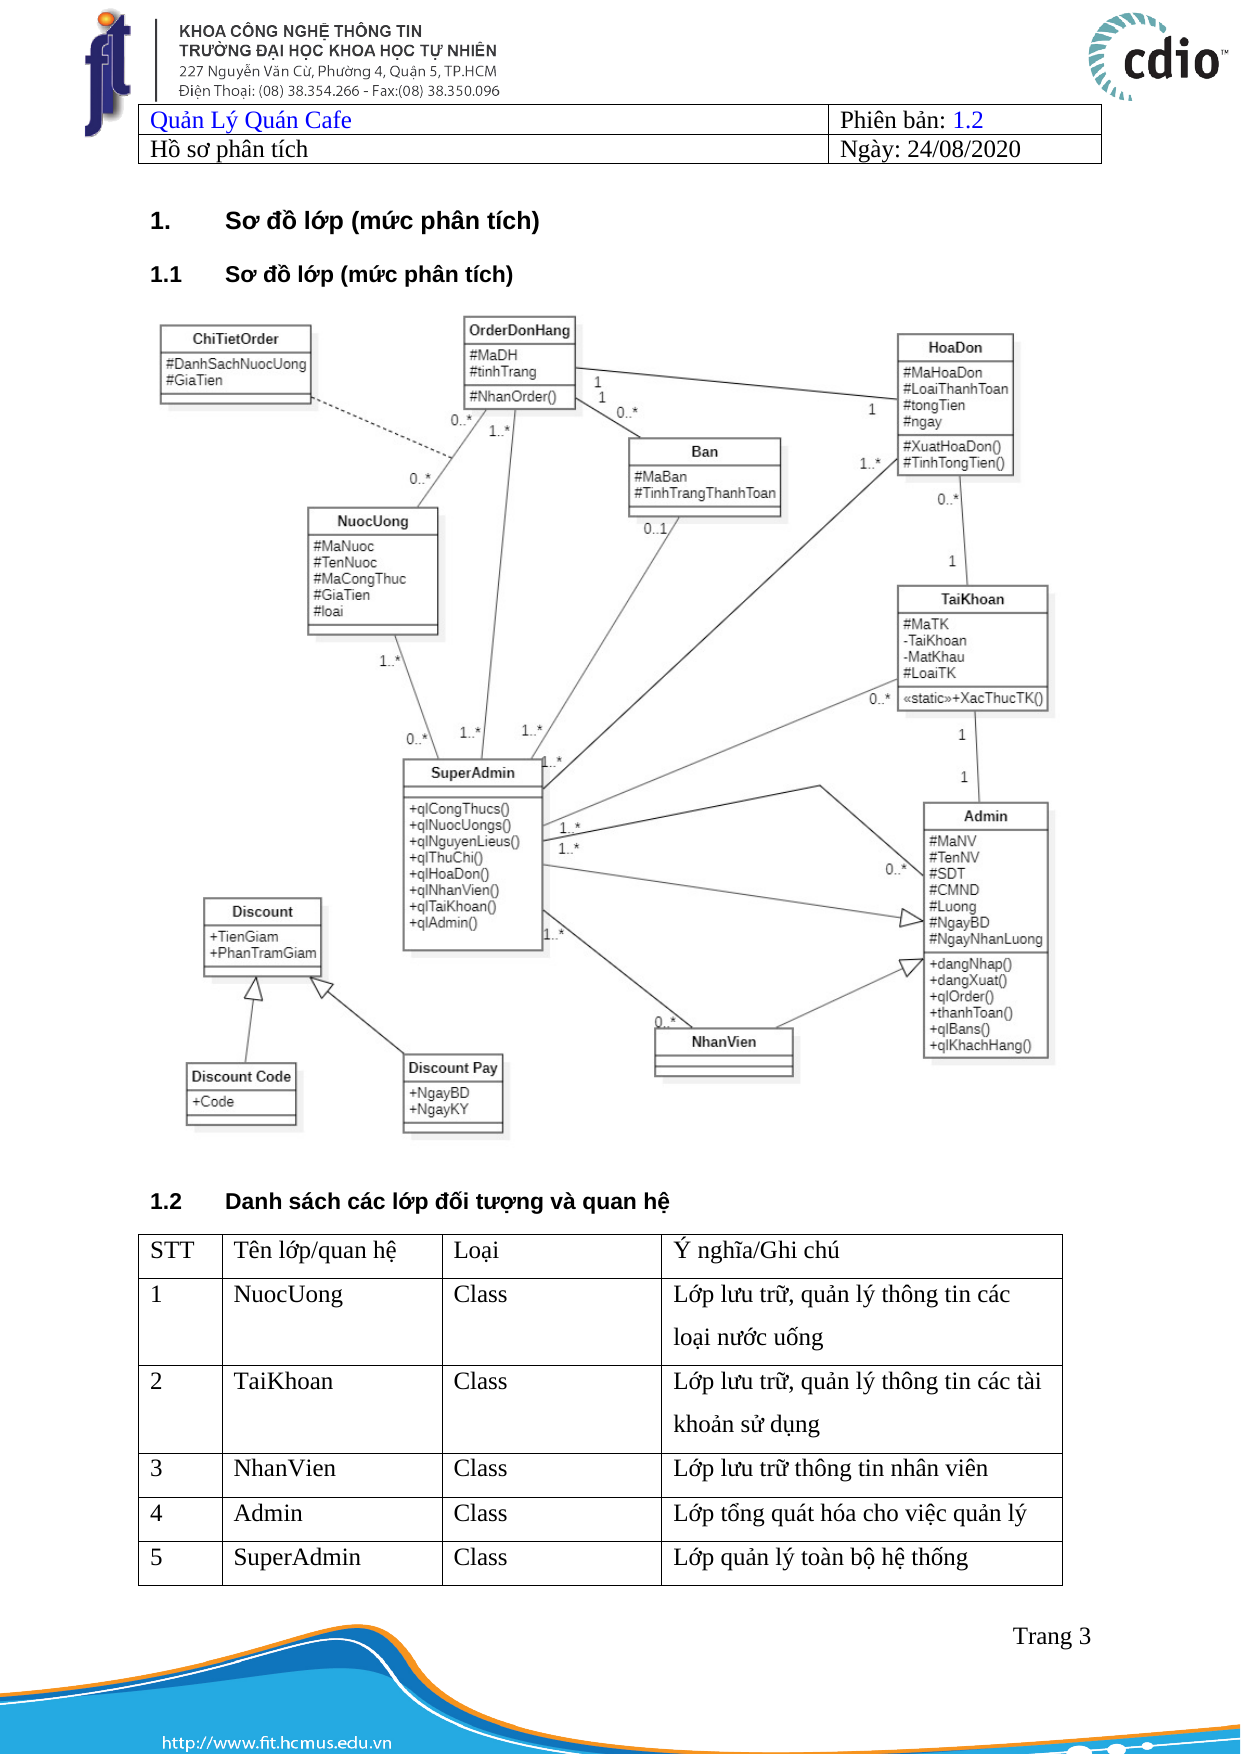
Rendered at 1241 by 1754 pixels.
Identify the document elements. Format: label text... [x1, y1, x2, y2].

table_cell NhanVien [223, 1454, 442, 1497]
table_cell Lớp quản lý toàn bộ hệ thống [662, 1542, 1062, 1585]
table_header Ý nghĩa/Ghi chú [662, 1235, 1062, 1278]
table_header Tên lớp/quan hệ [223, 1235, 442, 1278]
picture [150, 307, 1091, 1176]
table_cell 5 [139, 1542, 222, 1585]
table_header Loại [443, 1235, 661, 1278]
table_cell Class [443, 1279, 661, 1365]
picture [829, 135, 1101, 161]
picture [829, 105, 1101, 134]
table_cell Class [443, 1498, 661, 1541]
table_cell SuperAdmin [223, 1542, 442, 1585]
table_cell Class [443, 1454, 661, 1497]
table_cell Lớp tổng quát hóa cho việc quản lý [662, 1498, 1062, 1541]
table_cell Lớp lưu trữ, quản lý thông tin các loại nước uống [662, 1279, 1062, 1365]
table_cell Lớp lưu trữ thông tin nhân viên [662, 1454, 1062, 1497]
table_cell Class [443, 1366, 661, 1452]
table_cell Lớp lưu trữ, quản lý thông tin các tài khoản sử dụng [662, 1366, 1062, 1452]
table_cell 2 [139, 1366, 222, 1452]
table_header STT [139, 1235, 222, 1278]
picture [139, 135, 828, 161]
picture [0, 1621, 1241, 1754]
table_cell 1 [139, 1279, 222, 1365]
subtitle Sơ đồ lớp (mức phân tích) [150, 206, 1090, 234]
table_cell TaiKhoan [223, 1366, 442, 1452]
subtitle Sơ đồ lớp (mức phân tích) [150, 261, 1090, 288]
picture [61, 2, 1241, 161]
table_cell 3 [139, 1454, 222, 1497]
picture [139, 105, 828, 134]
table_cell Admin [223, 1498, 442, 1541]
subtitle Danh sách các lớp đối tượng và quan hệ [150, 1188, 1090, 1215]
table_cell 4 [139, 1498, 222, 1541]
table_cell Class [443, 1542, 661, 1585]
table_cell NuocUong [223, 1279, 442, 1365]
picture [220, 147, 225, 156]
